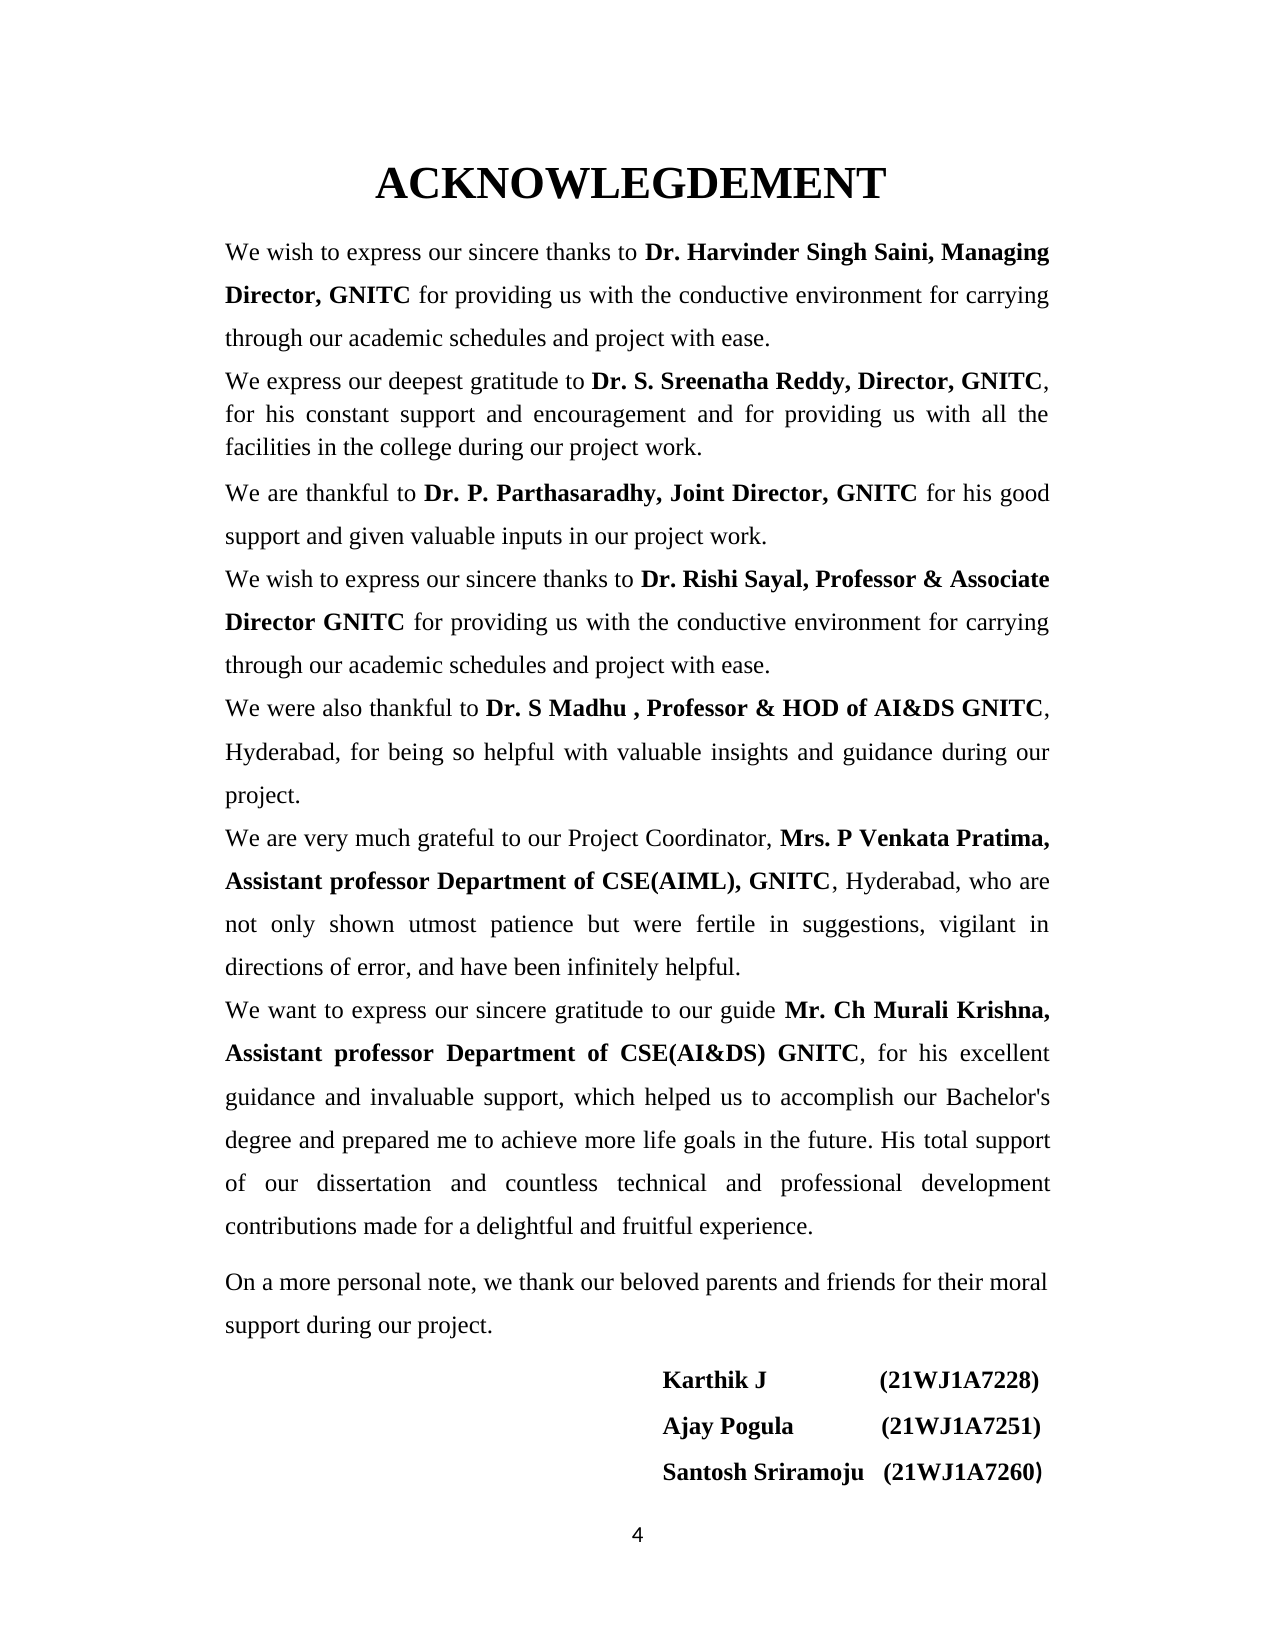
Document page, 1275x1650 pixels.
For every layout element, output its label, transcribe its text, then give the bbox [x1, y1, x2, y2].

text Santosh Sriramoju (21WJ1A7260) [225, 1457, 1049, 1487]
text On a more personal note, we thank our beloved parents and friends for their moral support during our project. [225, 1267, 1049, 1338]
text We express our deepest gratitude to Dr. S. Sreenatha Reddy, Director, GNITC, for his constant support and encouragement and for providing us with all the facilities in the college during our project work. [225, 366, 1050, 461]
title ACKNOWLEGDEMENT [375, 156, 1125, 209]
text We want to express our sincere gratitude to our guide Mr. Ch Murali Krishna, Assistant professor Department of CSE(AI&DS) GNITC, for his excellent guidance and invaluable support, which helped us to accomplish our Bachelor's degree and prepared me to achieve more life goals in the future. His total support of our dissertation and countless technical and professional development contributions made for a delightful and fruitful experience. [225, 995, 1050, 1240]
text We are thankful to Dr. P. Parthasaradhy, Joint Director, GNITC for his good support and given valuable inputs in our project work. [225, 478, 1050, 550]
text We were also thankful to Dr. S Madhu , Professor & HOD of AI&DS GNITC, Hyderabad, for being so helpful with valuable insights and guidance during our project. [225, 693, 1050, 808]
text We wish to express our sincere thanks to Dr. Harvinder Singh Saini, Managing Director, GNITC for providing us with the conductive environment for carrying through our academic schedules and project with ease. [225, 237, 1050, 352]
text Karthik J (21WJ1A7228) [225, 1365, 1049, 1394]
text We wish to express our sincere thanks to Dr. Rishi Sayal, Professor & Associate Director GNITC for providing us with the conductive environment for carrying through our academic schedules and project with ease. [225, 564, 1050, 679]
text Ajay Pogula (21WJ1A7251) [225, 1411, 1049, 1440]
text We are very much grateful to our Project Coordinator, Mrs. P Venkata Pratima, Assistant professor Department of CSE(AIML), GNITC, Hyderabad, who are not only shown utmost patience but were fertile in suggestions, vigilant in directions of error, and have been infinitely helpful. [225, 823, 1050, 981]
